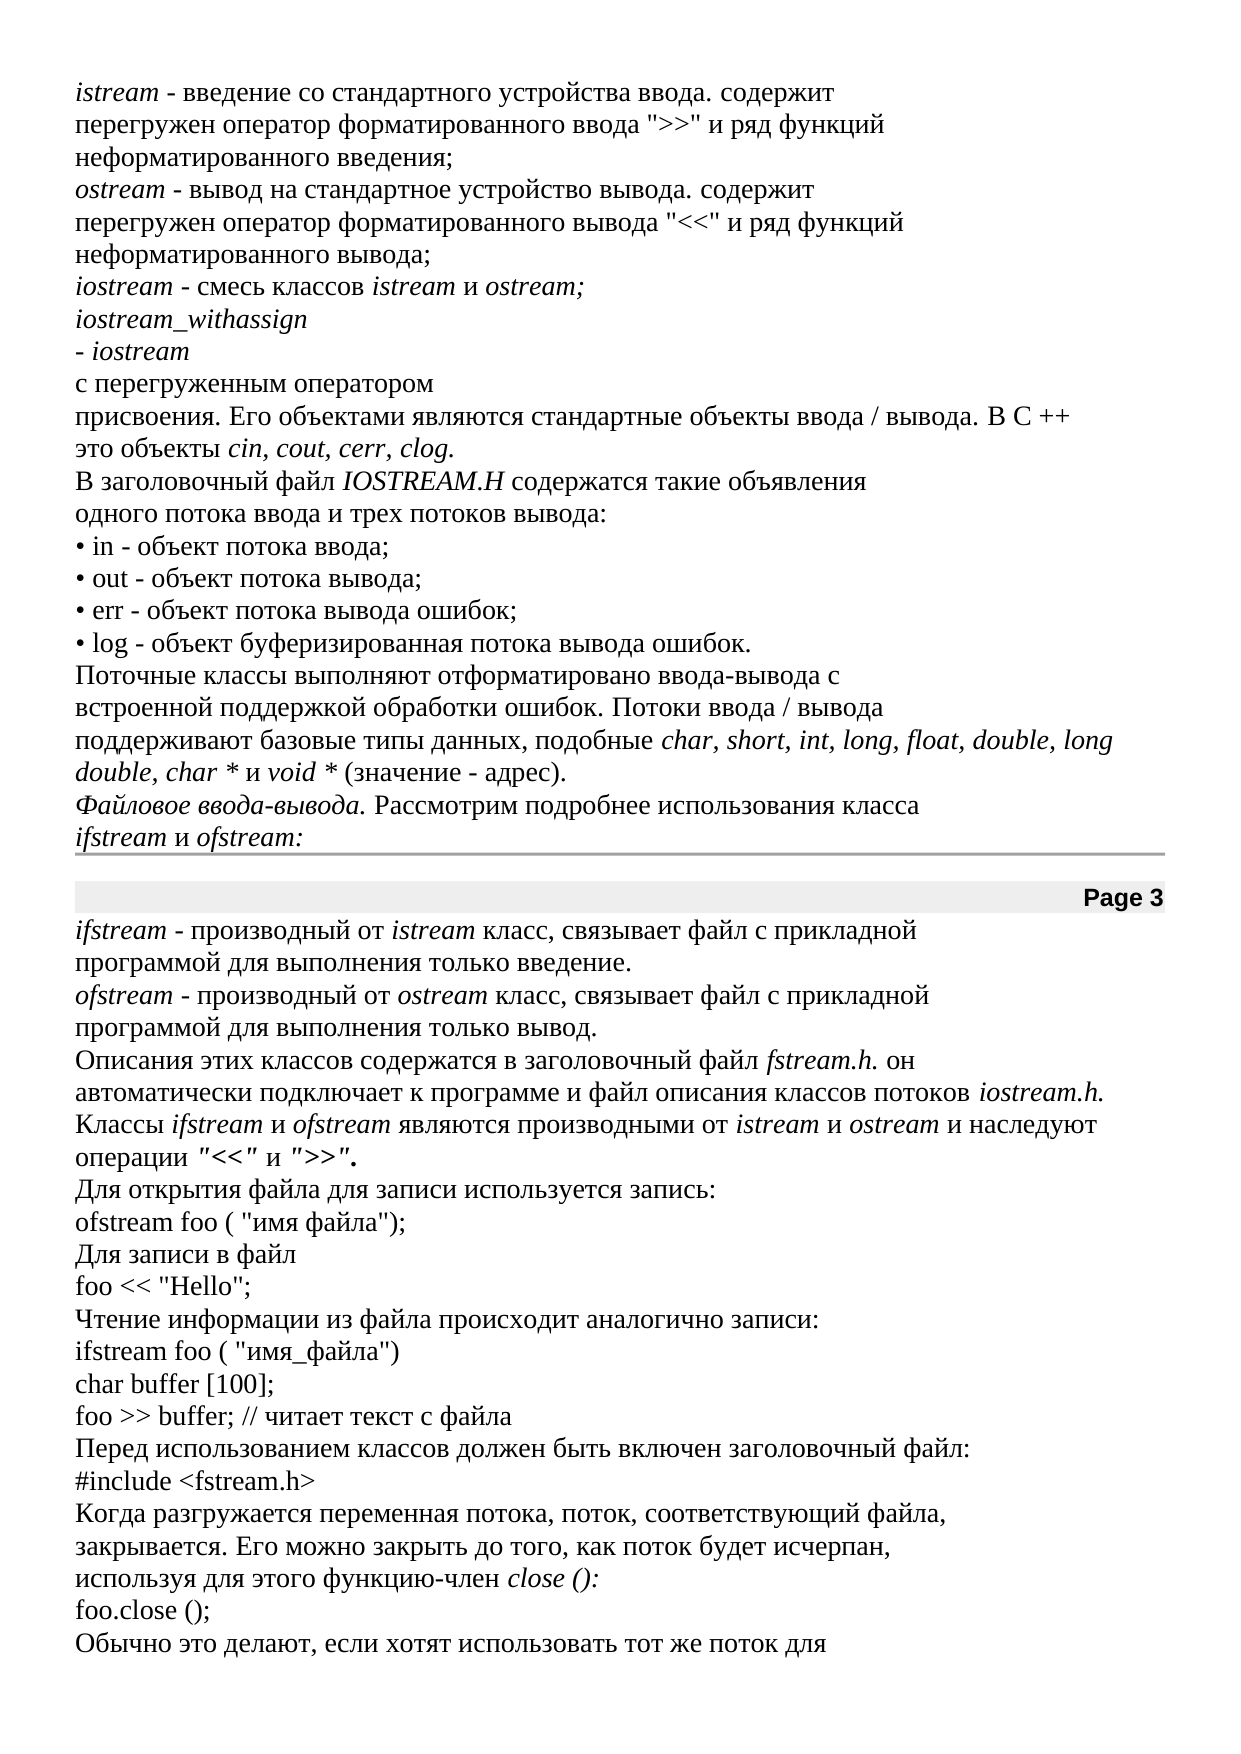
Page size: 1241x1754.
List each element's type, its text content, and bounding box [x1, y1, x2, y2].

text операции "<<" и ">>". [75, 1140, 1165, 1172]
text istream - введение со стандартного устройства ввода. содержит [75, 75, 1165, 107]
text iostream_withassign [75, 302, 1165, 334]
text iostream - смесь классов istream и ostream; [75, 269, 1165, 302]
text Перед использованием классов должен быть включен заголовочный файл: [75, 1431, 1165, 1464]
text Классы ifstream и ofstream являются производными от istream и ostream и наследуют [75, 1107, 1165, 1140]
text одного потока ввода и трех потоков вывода: [75, 496, 1165, 528]
text foo << "Hello"; [75, 1269, 1165, 1302]
text неформатированного введения; [75, 140, 1165, 172]
text foo >> buffer; // читает текст с файла [75, 1399, 1165, 1431]
text foo.close (); [75, 1593, 1165, 1626]
text Для записи в файл [75, 1237, 1165, 1269]
text ofstream - производный от ostream класс, связывает файл с прикладной [75, 978, 1165, 1010]
text ostream - вывод на стандартное устройство вывода. содержит [75, 172, 1165, 204]
text перегружен оператор форматированного вывода "<<" и ряд функций [75, 204, 1165, 237]
text double, char * и void * (значение - адрес). [75, 755, 1165, 788]
text перегружен оператор форматированного ввода ">>" и ряд функций [75, 107, 1165, 140]
text Когда разгружается переменная потока, поток, соответствующий файла, [75, 1496, 1165, 1529]
text Файловое ввода-вывода. Рассмотрим подробнее использования класса [75, 788, 1165, 820]
table_header Page 3 [75, 881, 1165, 913]
text Для открытия файла для записи используется запись: [75, 1172, 1165, 1205]
text Поточные классы выполняют отформатировано ввода-вывода с [75, 658, 1165, 691]
text используя для этого функцию-член close (): [75, 1561, 1165, 1593]
text поддерживают базовые типы данных, подобные char, short, int, long, float, double, long [75, 723, 1165, 755]
text автоматически подключает к программе и файл описания классов потоков iostream.h. [75, 1075, 1165, 1107]
text char buffer [100]; [75, 1367, 1165, 1399]
text Чтение информации из файла происходит аналогично записи: [75, 1302, 1165, 1334]
text В заголовочный файл IOSTREAM.H содержатся такие объявления [75, 464, 1165, 496]
text ifstream foo ( "имя_файла") [75, 1334, 1165, 1367]
text встроенной поддержкой обработки ошибок. Потоки ввода / вывода [75, 691, 1165, 723]
text #include <fstream.h> [75, 1464, 1165, 1496]
text Обычно это делают, если хотят использовать тот же поток для [75, 1626, 1165, 1658]
text ofstream foo ( "имя файла"); [75, 1205, 1165, 1237]
text неформатированного вывода; [75, 237, 1165, 269]
text • err - объект потока вывода ошибок; [75, 593, 1165, 626]
text ifstream и ofstream: [75, 820, 1165, 852]
text Описания этих классов содержатся в заголовочный файл fstream.h. он [75, 1043, 1165, 1075]
text закрывается. Его можно закрыть до того, как поток будет исчерпан, [75, 1529, 1165, 1561]
text присвоения. Его объектами являются стандартные объекты ввода / вывода. В С ++ [75, 399, 1165, 431]
text программой для выполнения только вывод. [75, 1010, 1165, 1043]
text с перегруженным оператором [75, 367, 1165, 399]
text - iostream [75, 334, 1165, 367]
text • in - объект потока ввода; [75, 528, 1165, 561]
text это объекты cin, cout, cerr, clog. [75, 431, 1165, 464]
text • log - объект буферизированная потока вывода ошибок. [75, 626, 1165, 658]
text ifstream - производный от istream класс, связывает файл с прикладной [75, 913, 1165, 946]
text программой для выполнения только введение. [75, 946, 1165, 978]
text • out - объект потока вывода; [75, 561, 1165, 593]
